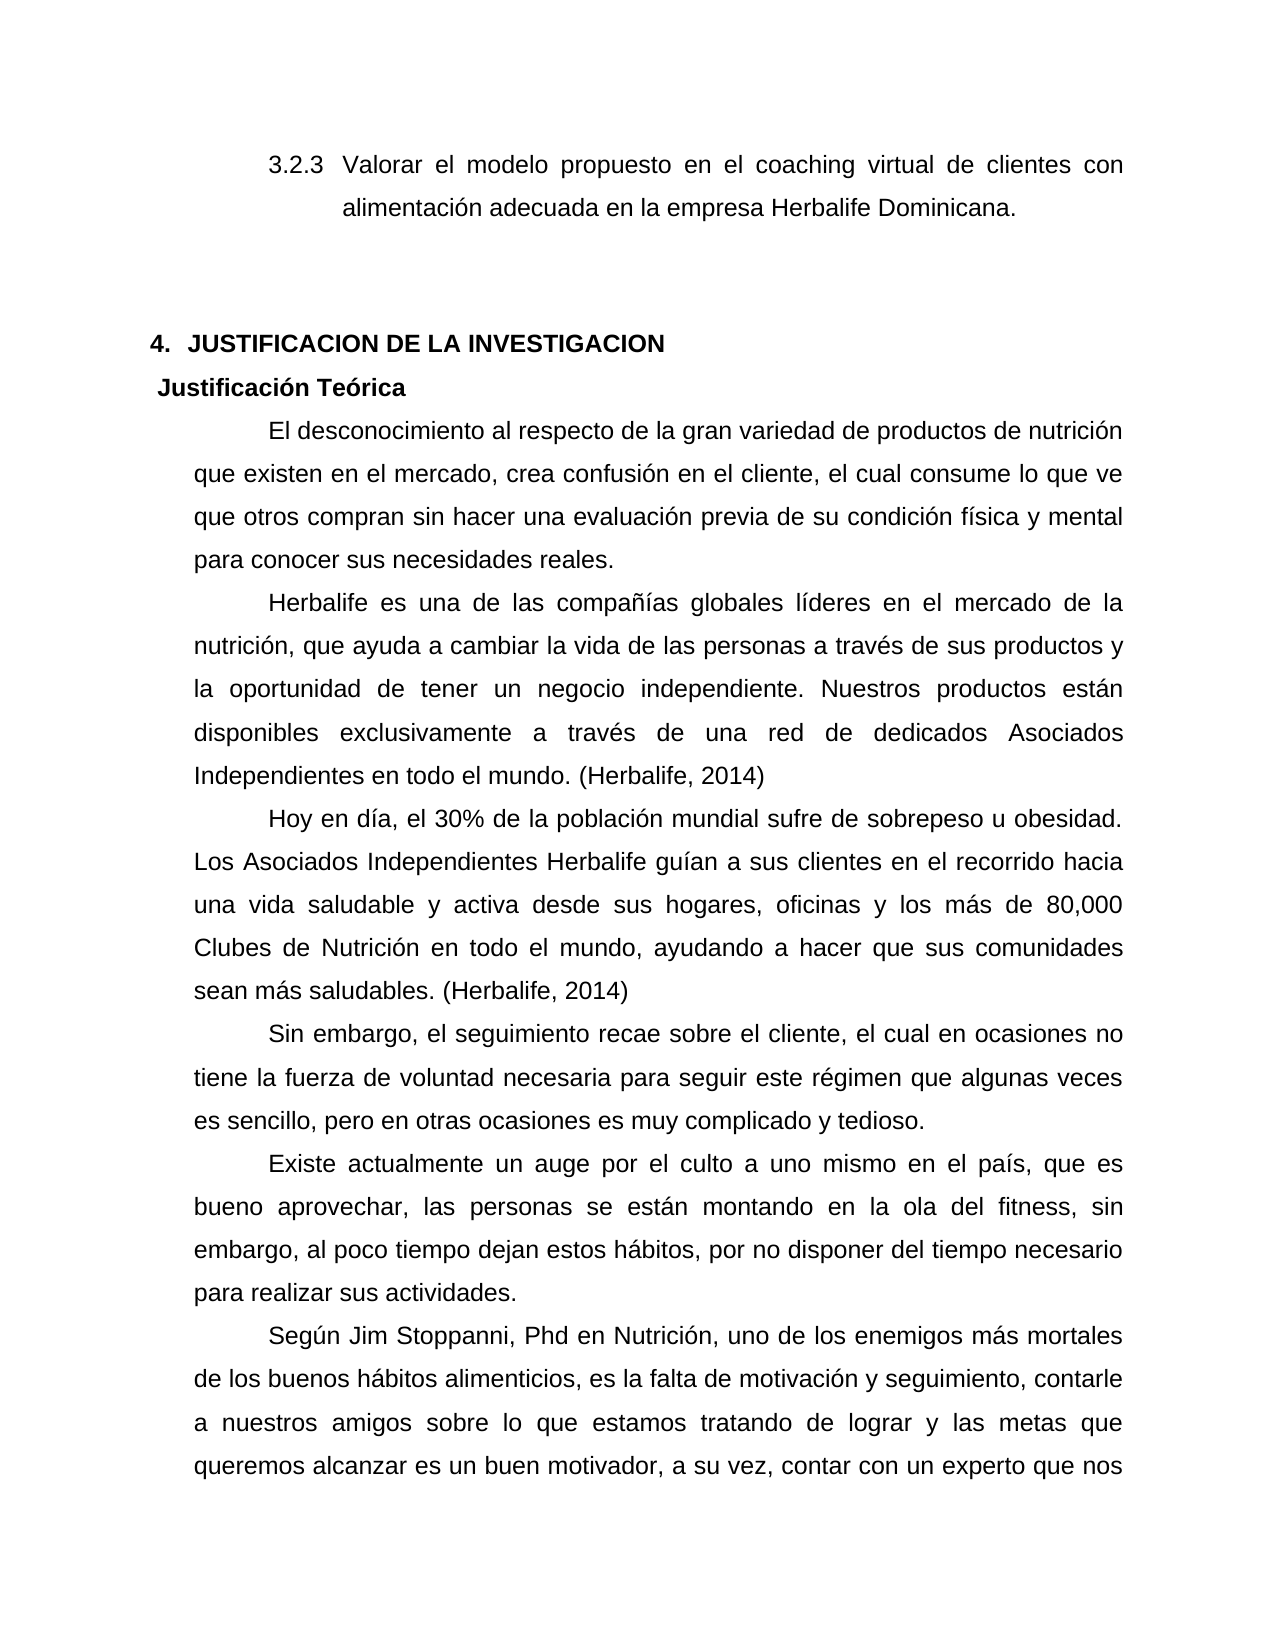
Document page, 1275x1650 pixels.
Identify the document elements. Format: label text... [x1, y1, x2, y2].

text El desconocimiento al respecto de la gran variedad de productos de nutrición que existen en el mercado, crea confusión en el cliente, el cual consume lo que ve que otros compran sin hacer una evaluación previa de su condición física y mental para conocer sus necesidades reales. [194, 416, 1125, 574]
text Justificación Teórica [150, 372, 1125, 401]
subtitle JUSTIFICACION DE LA INVESTIGACION [150, 329, 1125, 358]
text Existe actualmente un auge por el culto a uno mismo en el país, que es bueno aprovechar, las personas se están montando en la ola del fitness, sin embargo, al poco tiempo dejan estos hábitos, por no disponer del tiempo necesario para realizar sus actividades. [194, 1149, 1125, 1307]
list Valorar el modelo propuesto en el coaching virtual de clientes con alimentación adecuada en la empresa Herbalife Dominicana. [268, 150, 1125, 222]
text Herbalife es una de las compañías globales líderes en el mercado de la nutrición, que ayuda a cambiar la vida de las personas a través de sus productos y la oportunidad de tener un negocio independiente. Nuestros productos están disponibles exclusivamente a través de una red de dedicados Asociados Independientes en todo el mundo. [194, 588, 1125, 789]
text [194, 1321, 1125, 1479]
text Sin embargo, el seguimiento recae sobre el cliente, el cual en ocasiones no tiene la fuerza de voluntad necesaria para seguir este régimen que algunas veces es sencillo, pero en otras ocasiones es muy complicado y tedioso. [194, 1019, 1125, 1134]
text Hoy en día, el 30% de la población mundial sufre de sobrepeso u obesidad. Los Asociados Independientes Herbalife guían a sus clientes en el recorrido hacia una vida saludable y activa desde sus hogares, oficinas y los más de 80,000 Clubes de Nutrición en todo el mundo, ayudando a hacer que sus comunidades sean más saludables. [194, 804, 1125, 1005]
